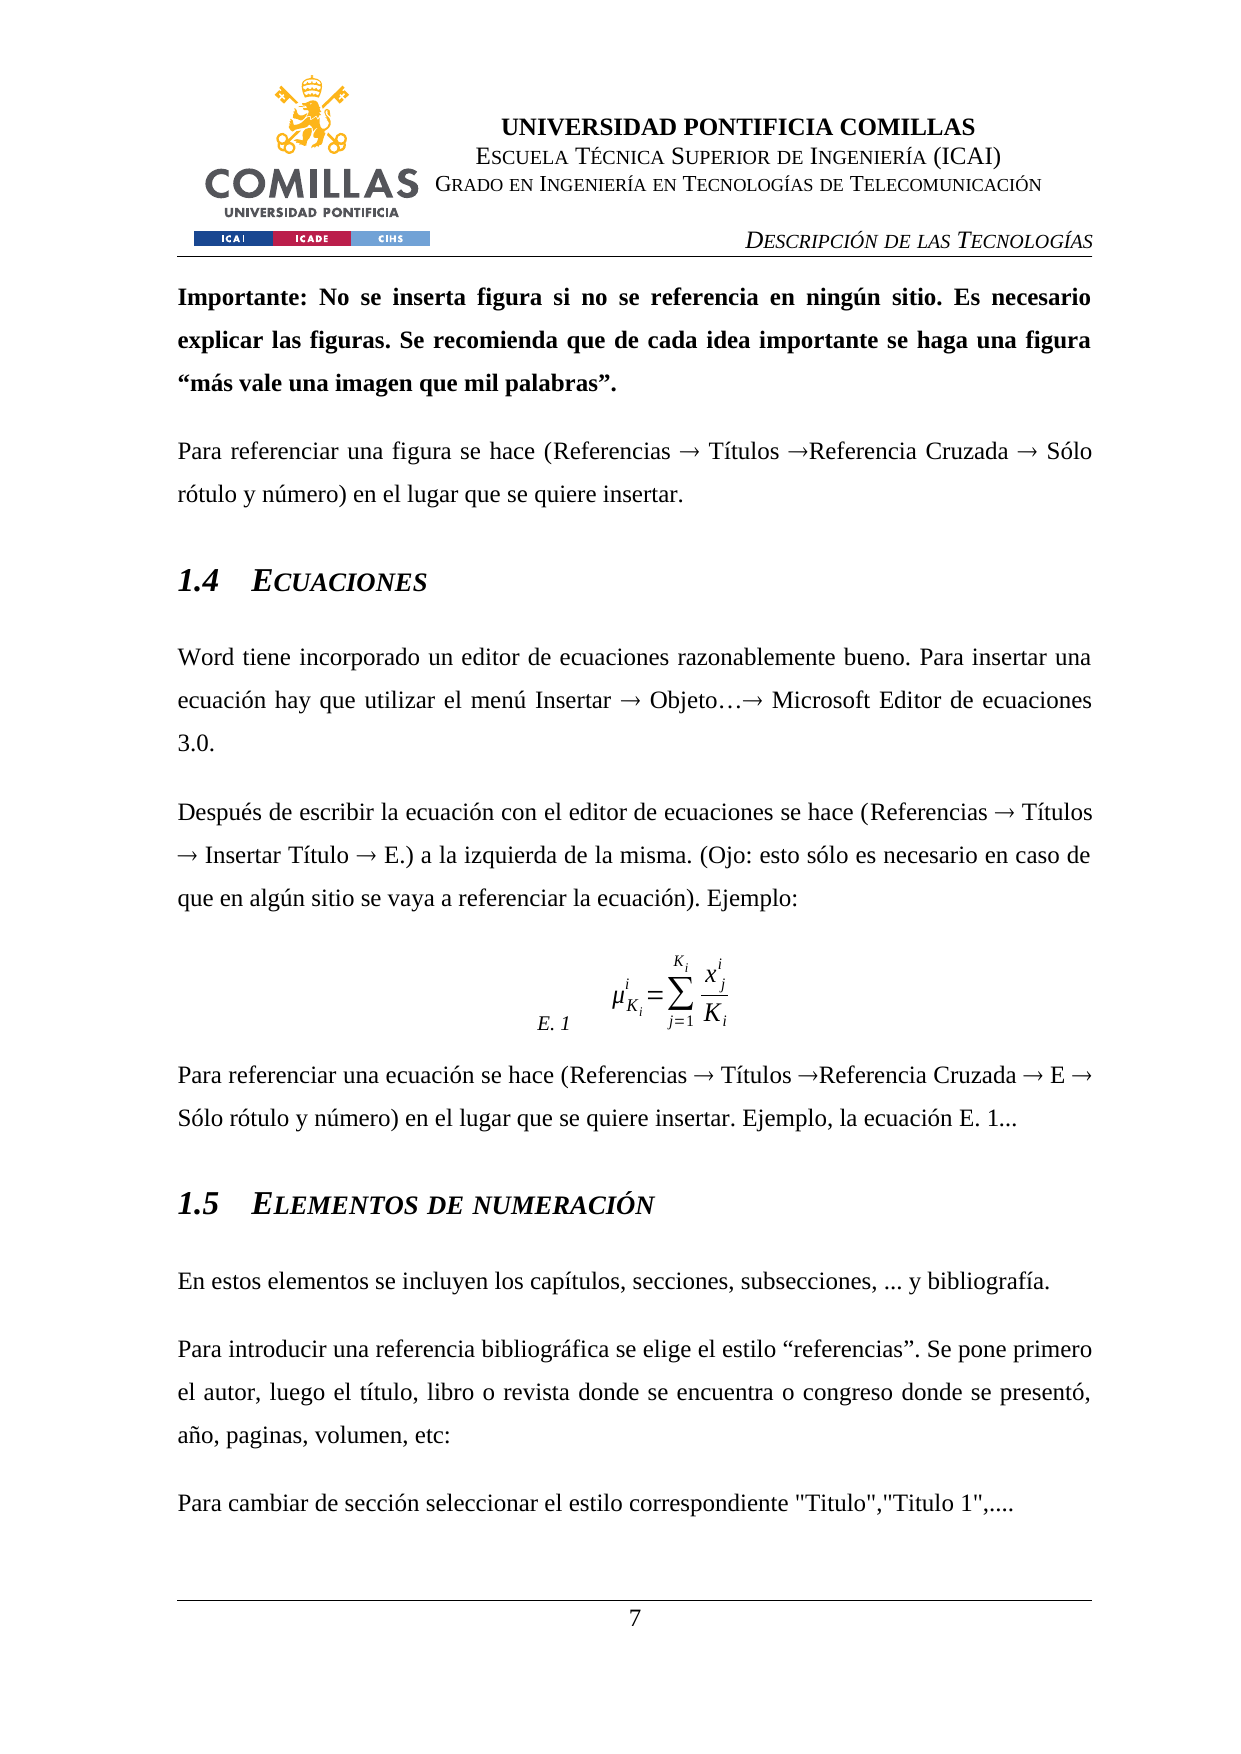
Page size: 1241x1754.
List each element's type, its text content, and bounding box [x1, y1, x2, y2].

text Después de escribir la ecuación con el editor de ecuaciones se hace (Referencias Títulos Insertar Título E.) a la izquierda de la misma. (Ojo: esto sólo es necesario en caso de que en algún sitio se vaya a referenciar la ecuación). Ejemplo: [177, 797, 1092, 912]
text Para introducir una referencia bibliográfica se elige el estilo “referencias”. Se pone primero el autor, luego el título, libro o revista donde se encuentra o congreso donde se presentó, año, paginas, volumen, etc: [177, 1334, 1092, 1449]
text Para referenciar una figura se hace (Referencias Títulos Referencia Cruzada Sólo rótulo y número) en el lugar que se quiere insertar. [177, 436, 1092, 508]
subtitle Ecuaciones [177, 560, 1092, 598]
text Para cambiar de sección seleccionar el estilo correspondiente "Titulo","Titulo 1",.... [177, 1488, 1092, 1517]
text E. 1 [177, 951, 1092, 1035]
text Para referenciar una ecuación se hace (Referencias Títulos Referencia Cruzada E Sólo rótulo y número) en el lugar que se quiere insertar. Ejemplo, la ecuación E. 1... [177, 1060, 1092, 1132]
text En estos elementos se incluyen los capítulos, secciones, subsecciones, ... y bibliografía. [177, 1266, 1092, 1295]
text Word tiene incorporado un editor de ecuaciones razonablemente bueno. Para insertar una ecuación hay que utilizar el menú Insertar Objeto… Microsoft Editor de ecuaciones 3.0. [177, 642, 1092, 757]
text Importante: No se inserta figura si no se referencia en ningún sitio. Es necesario explicar las figuras. Se recomienda que de cada idea importante se haga una figura “más vale una imagen que mil palabras”. [177, 282, 1092, 397]
subtitle Elementos de numeración [177, 1183, 1092, 1222]
